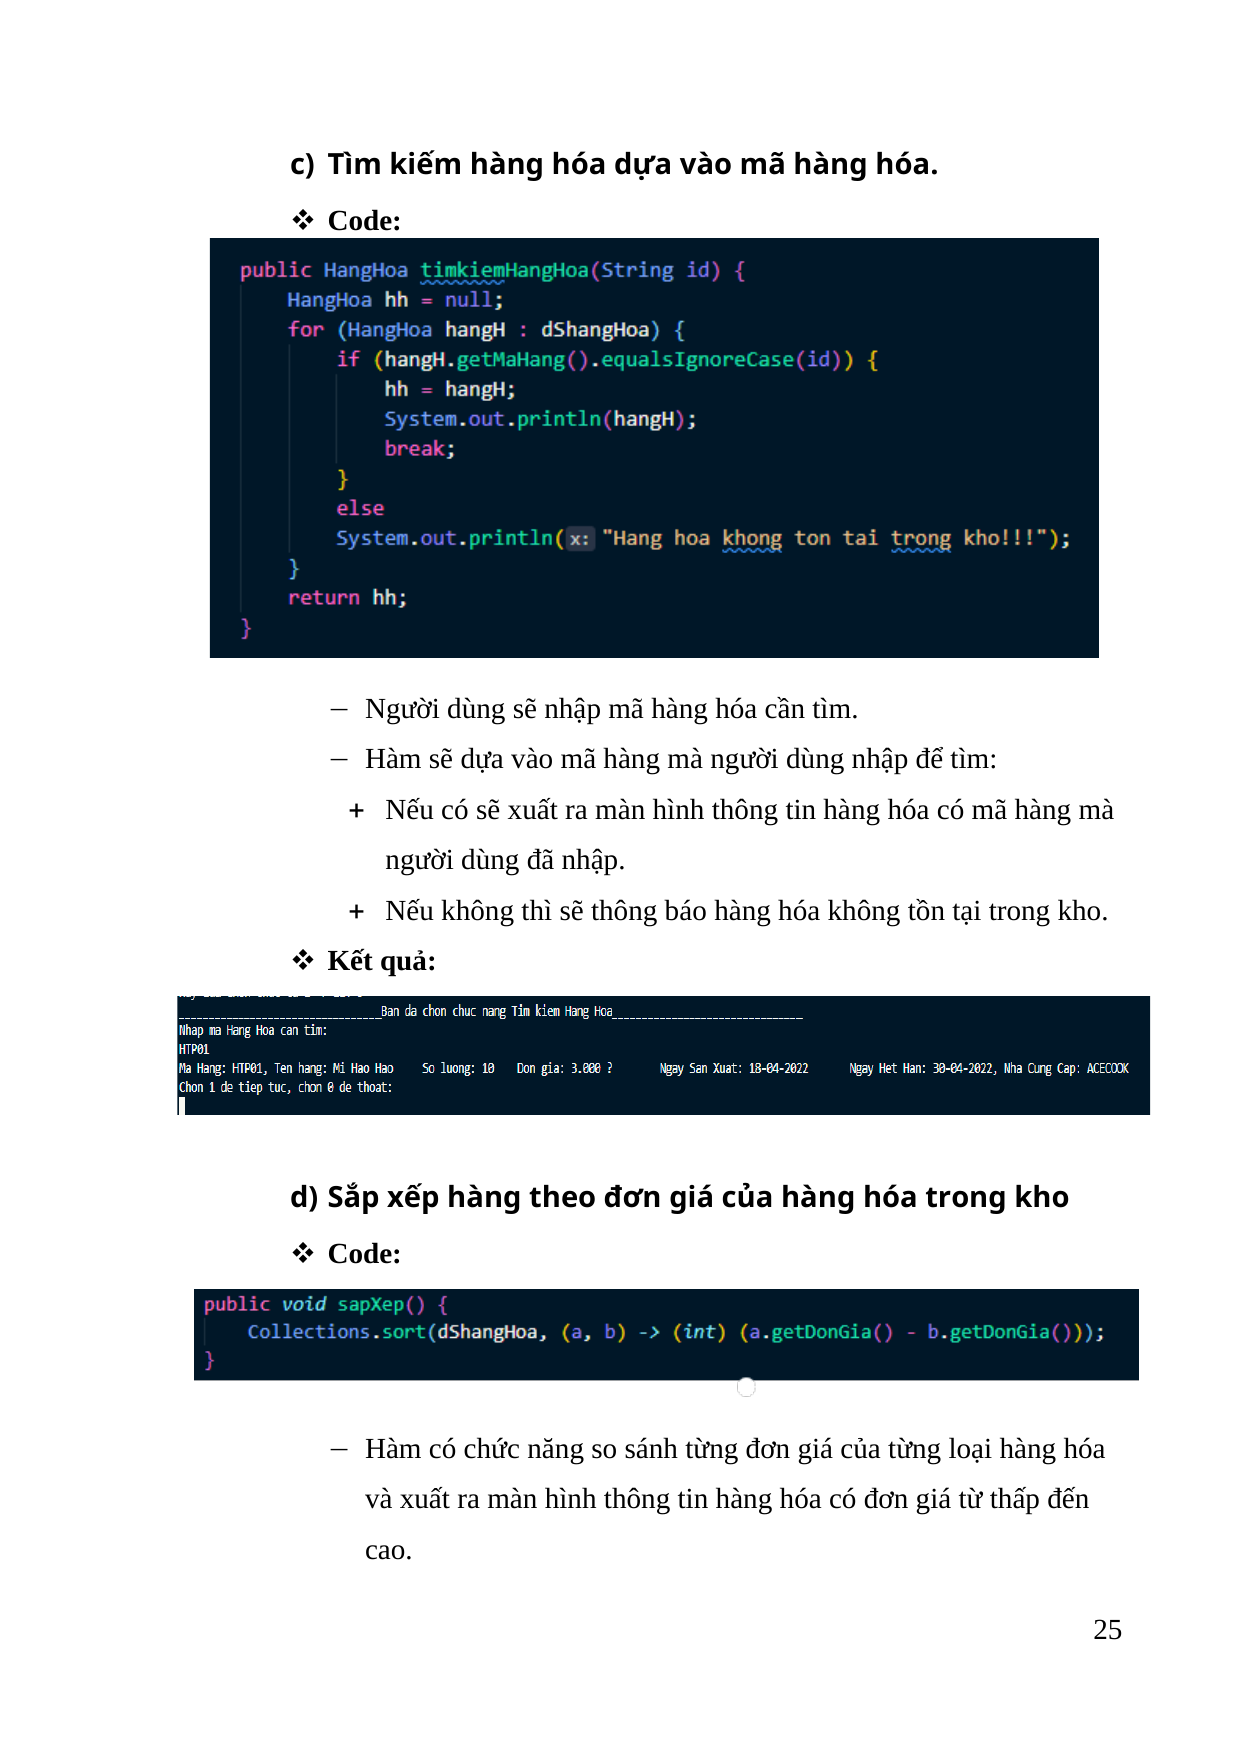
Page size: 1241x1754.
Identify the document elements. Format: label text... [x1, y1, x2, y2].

list Tìm kiếm hàng hóa dựa vào mã hàng hóa. [290, 143, 1122, 183]
list Nếu không thì sẽ thông báo hàng hóa không tồn tại trong kho. [348, 893, 1122, 926]
picture [209, 238, 1099, 658]
list Kết quả: [290, 943, 1122, 977]
picture [177, 996, 1151, 1115]
list Sắp xếp hàng theo đơn giá của hàng hóa trong kho [290, 1115, 1122, 1216]
list Nếu có sẽ xuất ra màn hình thông tin hàng hóa có mã hàng mà người dùng đã nhập. [348, 792, 1122, 876]
list Hàm sẽ dựa vào mã hàng mà người dùng nhập để tìm: [327, 742, 1122, 775]
list Code: [290, 203, 1122, 236]
picture [194, 1289, 1139, 1398]
list Code: [290, 1236, 1122, 1269]
list Hàm có chức năng so sánh từng đơn giá của từng loại hàng hóa và xuất ra màn hình thông tin hàng hóa có đơn giá từ thấp đến cao. [327, 1398, 1122, 1565]
